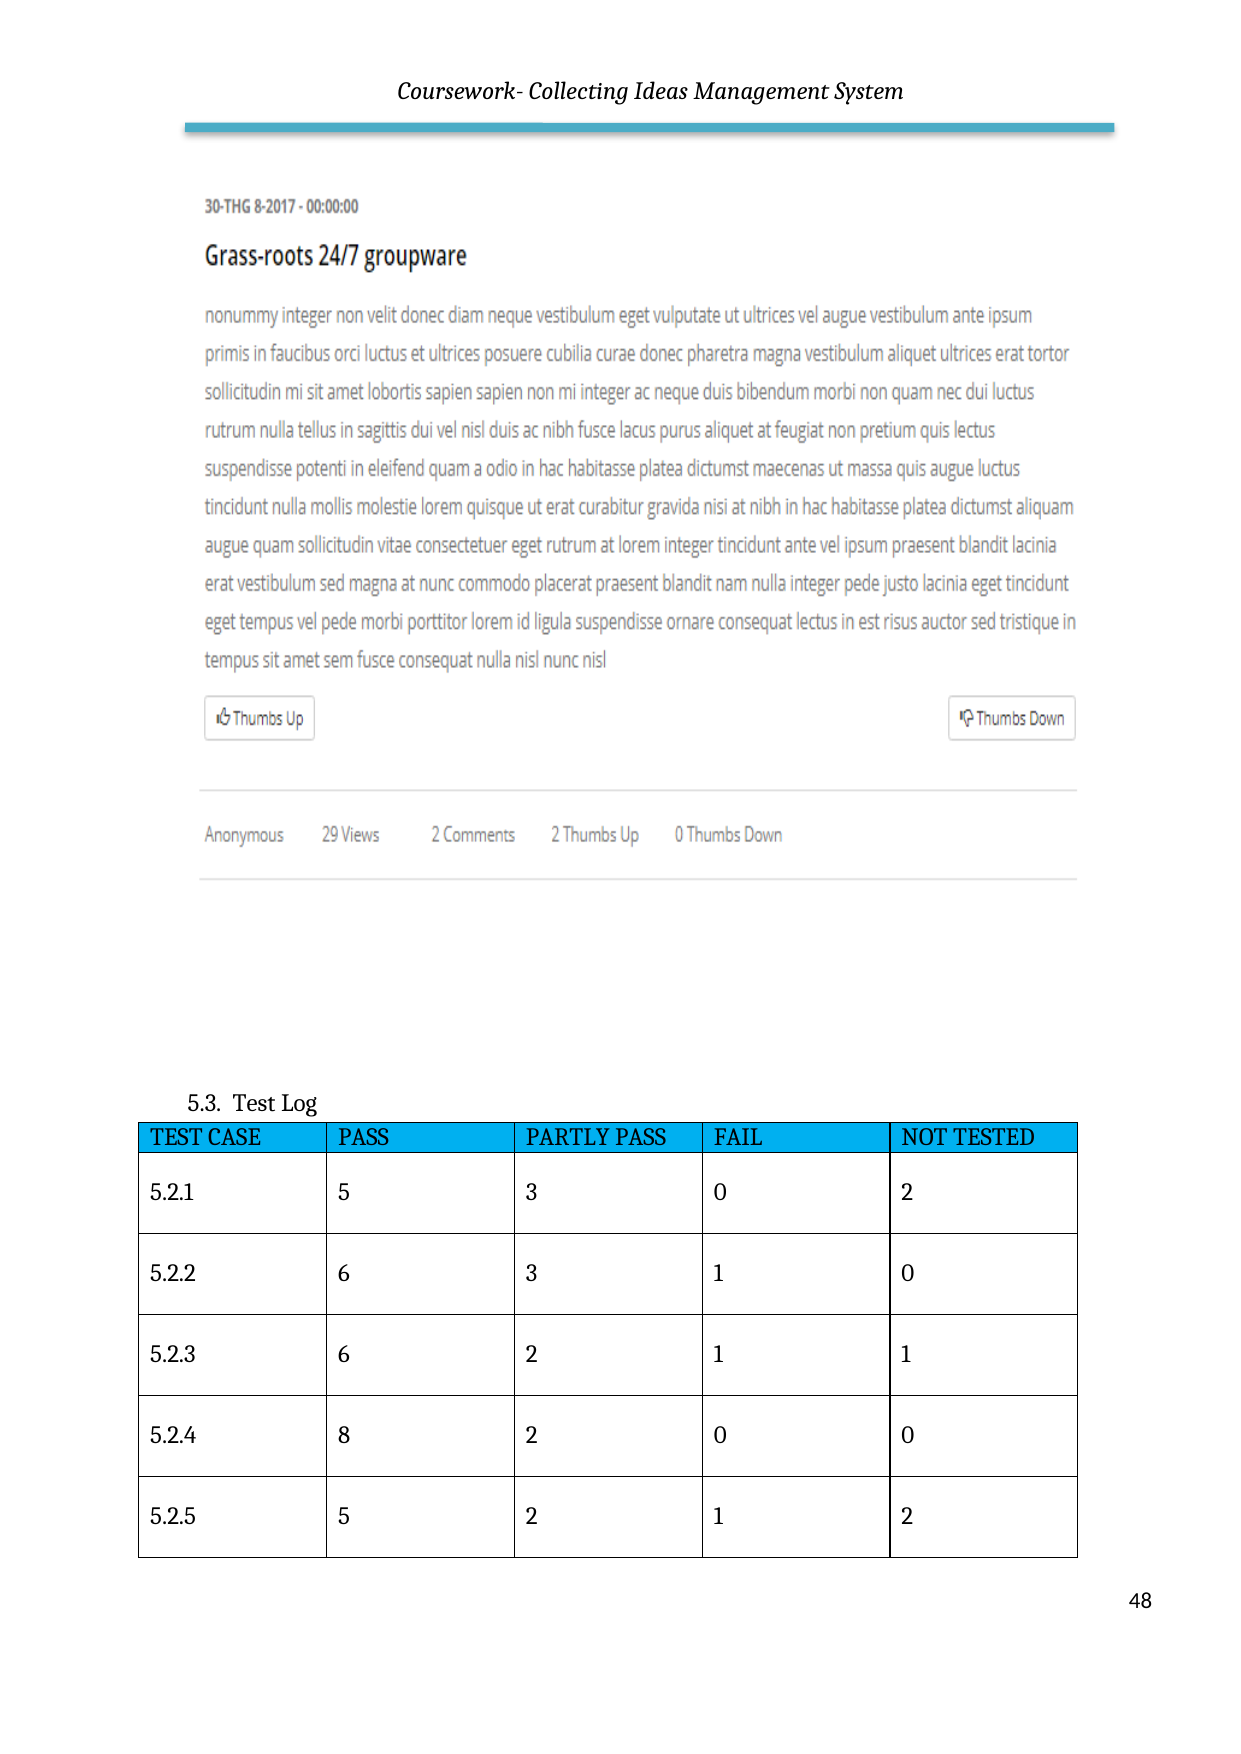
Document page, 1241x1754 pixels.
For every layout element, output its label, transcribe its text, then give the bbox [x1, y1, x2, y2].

picture [179, 182, 1100, 903]
table_cell 1 [703, 1315, 889, 1395]
table_cell 5.2.4 [139, 1396, 326, 1476]
table_cell 5.2.1 [139, 1153, 326, 1233]
table_cell 0 [891, 1234, 1077, 1314]
table_cell 2 [891, 1477, 1077, 1557]
table_cell 2 [515, 1396, 702, 1476]
table_header TEST CASE [139, 1123, 326, 1152]
table_cell 6 [327, 1315, 514, 1395]
table_cell 5 [327, 1153, 514, 1233]
table_cell 1 [703, 1234, 889, 1314]
table_cell 5.2.2 [139, 1234, 326, 1314]
table_cell 0 [703, 1396, 889, 1476]
list Test Log [187, 1089, 1152, 1118]
table_cell 8 [327, 1396, 514, 1476]
table_cell 2 [515, 1315, 702, 1395]
table_cell 5 [327, 1477, 514, 1557]
table_cell 2 [891, 1153, 1077, 1233]
table_header NOT TESTED [891, 1123, 1077, 1152]
table_cell 1 [703, 1477, 889, 1557]
table_header FAIL [703, 1123, 889, 1152]
table_cell 0 [891, 1396, 1077, 1476]
table_header PARTLY PASS [515, 1123, 702, 1152]
table_cell 6 [327, 1234, 514, 1314]
table_cell 5.2.5 [139, 1477, 326, 1557]
table_cell 1 [891, 1315, 1077, 1395]
table_header PASS [327, 1123, 514, 1152]
table_cell 0 [703, 1153, 889, 1233]
table_cell 3 [515, 1234, 702, 1314]
table_cell 2 [515, 1477, 702, 1557]
table_cell 5.2.3 [139, 1315, 326, 1395]
table_cell 3 [515, 1153, 702, 1233]
